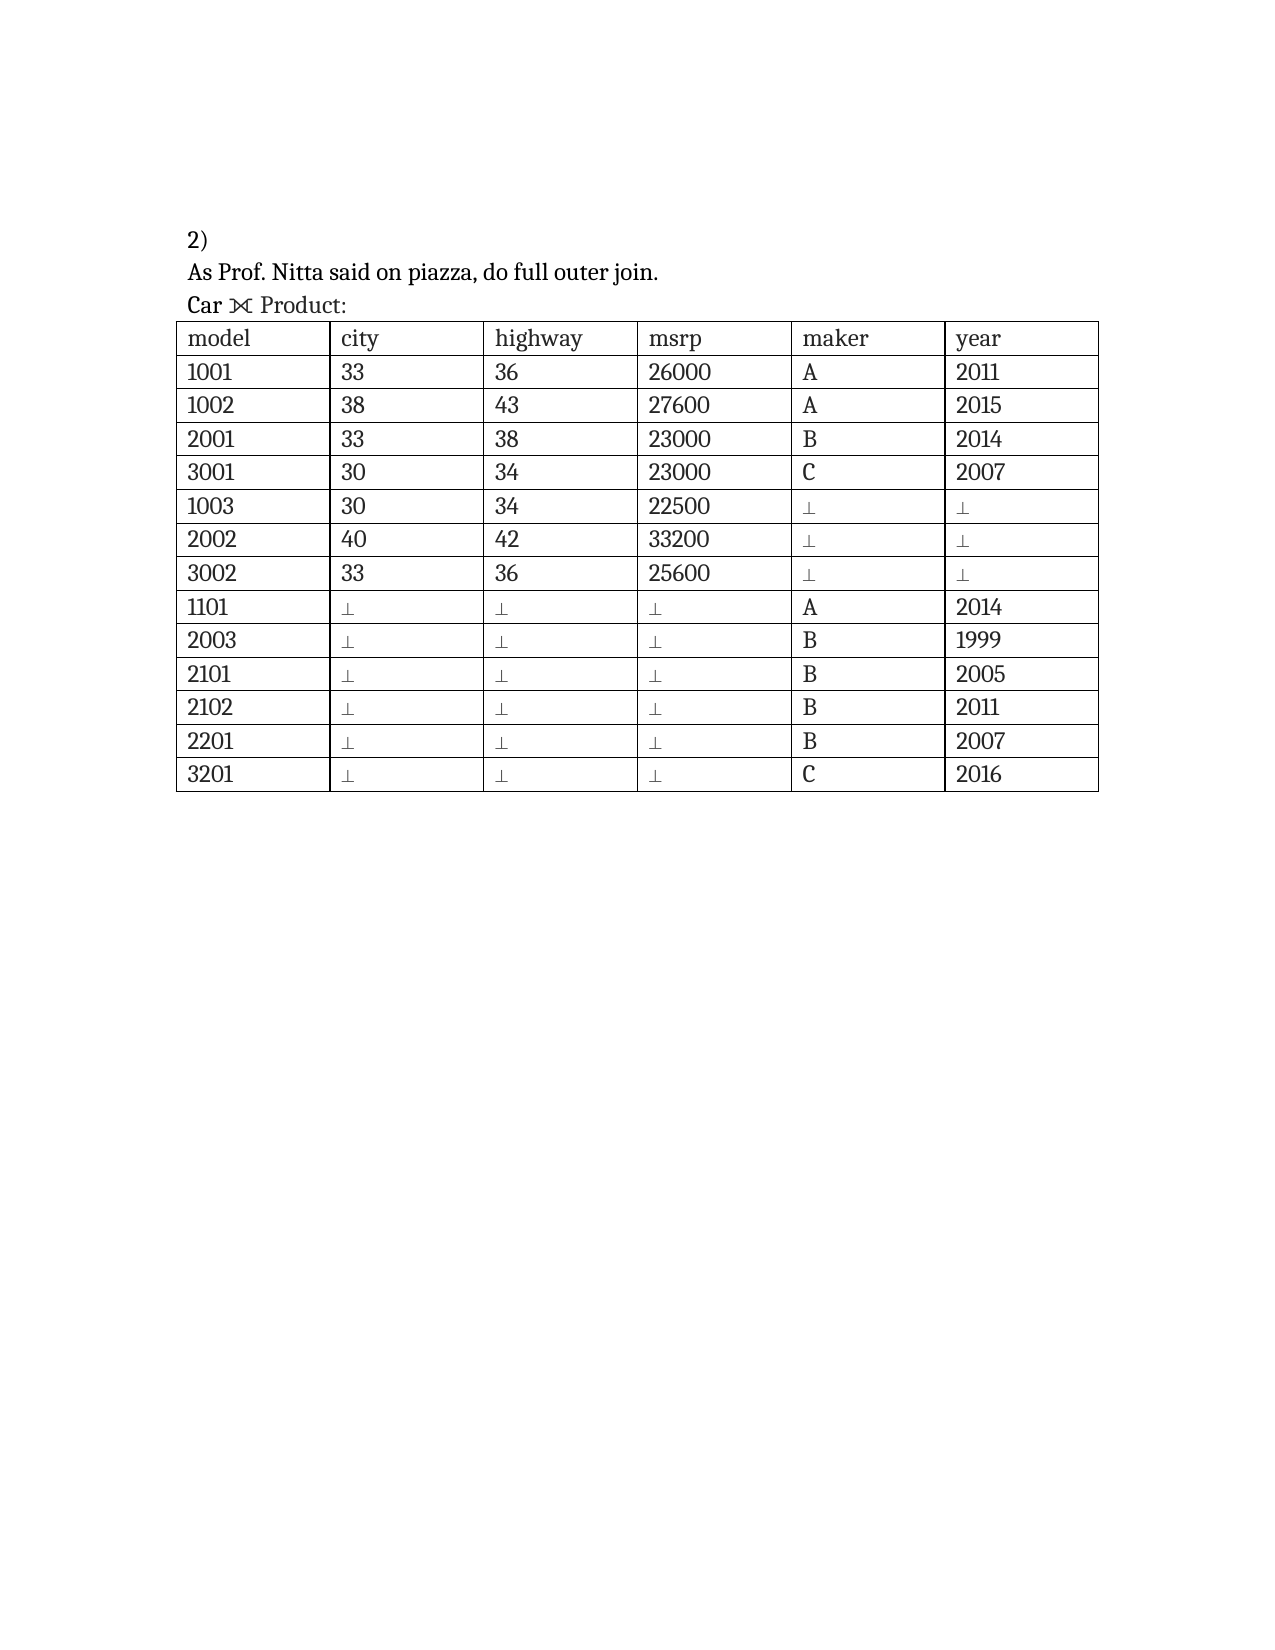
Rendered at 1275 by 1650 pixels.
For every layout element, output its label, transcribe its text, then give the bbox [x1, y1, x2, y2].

table_cell 3001 [177, 456, 329, 489]
table_cell ⟂ [484, 758, 637, 791]
table_cell ⟂ [638, 624, 791, 657]
table_cell ⟂ [484, 691, 637, 724]
table_cell 27600 [638, 389, 791, 422]
table_cell 3201 [177, 758, 329, 791]
table_cell 2101 [177, 658, 329, 690]
table_cell 2001 [177, 423, 329, 455]
text As Prof. Nitta said on piazza, do full outer join. [187, 256, 1087, 289]
table_cell ⟂ [484, 591, 637, 623]
table_cell ⟂ [638, 725, 791, 757]
table_cell ⟂ [638, 758, 791, 791]
table_cell B [792, 691, 944, 724]
table_cell ⟂ [792, 557, 944, 589]
table_cell ⟂ [638, 691, 791, 724]
table_cell 33200 [638, 524, 791, 556]
table_cell 2102 [177, 691, 329, 724]
table_cell 2005 [946, 658, 1098, 690]
table_cell 36 [484, 356, 637, 388]
table_header maker [792, 322, 944, 355]
table_cell 1001 [177, 356, 329, 388]
table_cell 22500 [638, 490, 791, 522]
table_cell 43 [484, 389, 637, 422]
table_cell ⟂ [638, 591, 791, 623]
table_cell ⟂ [331, 624, 483, 657]
table_cell 23000 [638, 423, 791, 455]
table_cell 2003 [177, 624, 329, 657]
table_cell C [792, 758, 944, 791]
table_cell 34 [484, 490, 637, 522]
table_cell 2007 [946, 456, 1098, 489]
table_cell A [792, 356, 944, 388]
table_cell 36 [484, 557, 637, 589]
table_cell 38 [331, 389, 483, 422]
table_cell 2002 [177, 524, 329, 556]
table_cell 25600 [638, 557, 791, 589]
table_header msrp [638, 322, 791, 355]
table_cell A [792, 591, 944, 623]
table_cell ⟂ [331, 725, 483, 757]
table_cell ⟂ [484, 658, 637, 690]
table_cell ⟂ [331, 658, 483, 690]
table_cell 42 [484, 524, 637, 556]
table_cell 34 [484, 456, 637, 489]
table_cell ⟂ [484, 725, 637, 757]
table_cell 38 [484, 423, 637, 455]
table_cell 1101 [177, 591, 329, 623]
table_cell ⟂ [331, 591, 483, 623]
table_cell 33 [331, 423, 483, 455]
table_header city [331, 322, 483, 355]
table_cell 2014 [946, 423, 1098, 455]
table_cell ⟂ [484, 624, 637, 657]
table_cell 33 [331, 356, 483, 388]
table_cell C [792, 456, 944, 489]
table_cell 40 [331, 524, 483, 556]
table_cell 1003 [177, 490, 329, 522]
table_cell 2015 [946, 389, 1098, 422]
table_cell ⟂ [331, 691, 483, 724]
table_header model [177, 322, 329, 355]
table_cell 30 [331, 456, 483, 489]
table_cell 26000 [638, 356, 791, 388]
table_cell B [792, 423, 944, 455]
table_cell 33 [331, 557, 483, 589]
table_cell ⟂ [638, 658, 791, 690]
table_cell 2016 [946, 758, 1098, 791]
table_cell ⟂ [792, 524, 944, 556]
table_cell ⟂ [946, 557, 1098, 589]
table_cell 2014 [946, 591, 1098, 623]
table_cell 2007 [946, 725, 1098, 757]
text 2) [187, 224, 1087, 256]
table_cell 2201 [177, 725, 329, 757]
table_cell B [792, 624, 944, 657]
table_cell A [792, 389, 944, 422]
table_cell ⟂ [946, 524, 1098, 556]
table_cell 2011 [946, 691, 1098, 724]
table_cell 3002 [177, 557, 329, 589]
table_cell B [792, 658, 944, 690]
table_cell ⟂ [331, 758, 483, 791]
table_cell ⟂ [792, 490, 944, 522]
table_cell 23000 [638, 456, 791, 489]
table_cell 1999 [946, 624, 1098, 657]
table_cell 2011 [946, 356, 1098, 388]
table_cell B [792, 725, 944, 757]
table_header year [946, 322, 1098, 355]
table_header highway [484, 322, 637, 355]
table_cell 30 [331, 490, 483, 522]
table_cell 1002 [177, 389, 329, 422]
text Car ⟗ Product: [187, 289, 1087, 321]
table_cell ⟂ [946, 490, 1098, 522]
